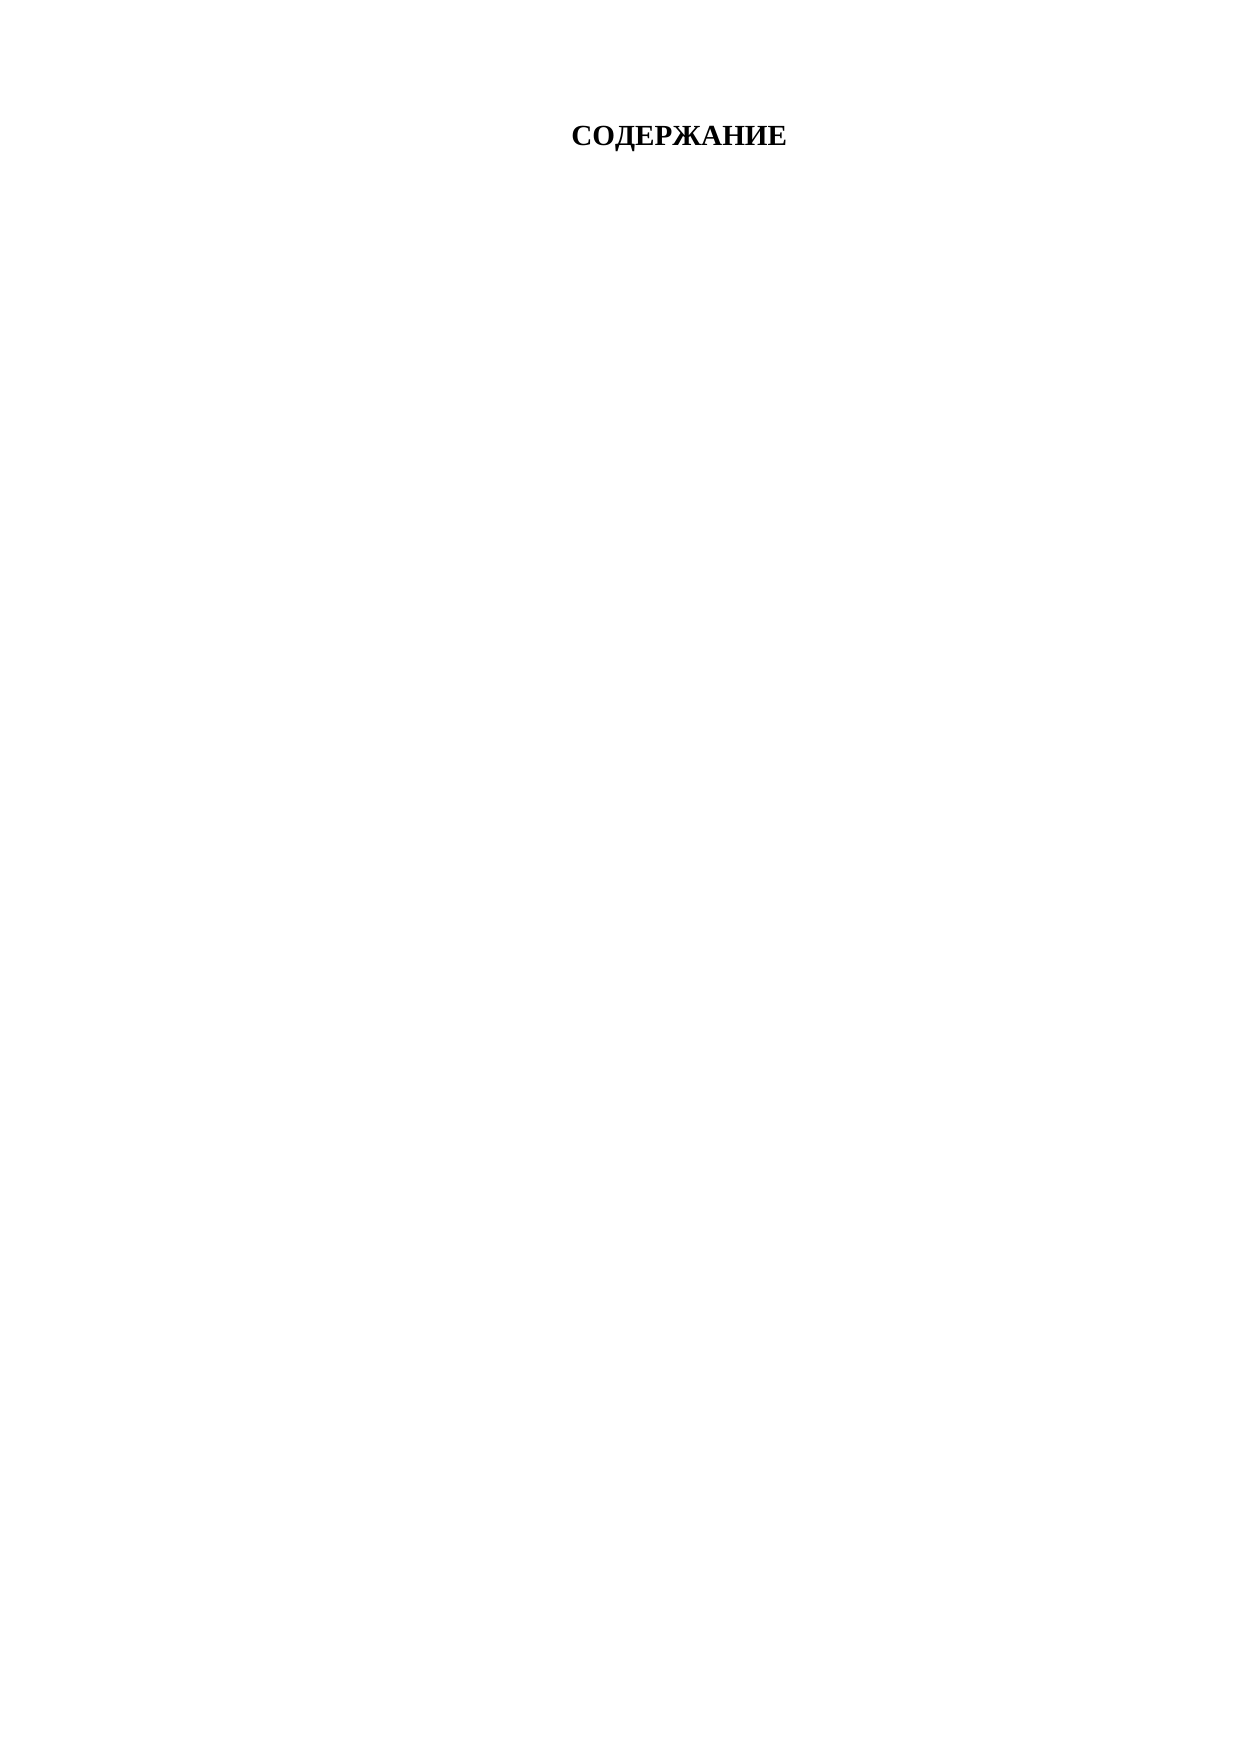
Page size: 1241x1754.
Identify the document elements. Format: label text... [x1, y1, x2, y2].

text СОДЕРЖАНИЕ [177, 118, 1181, 152]
